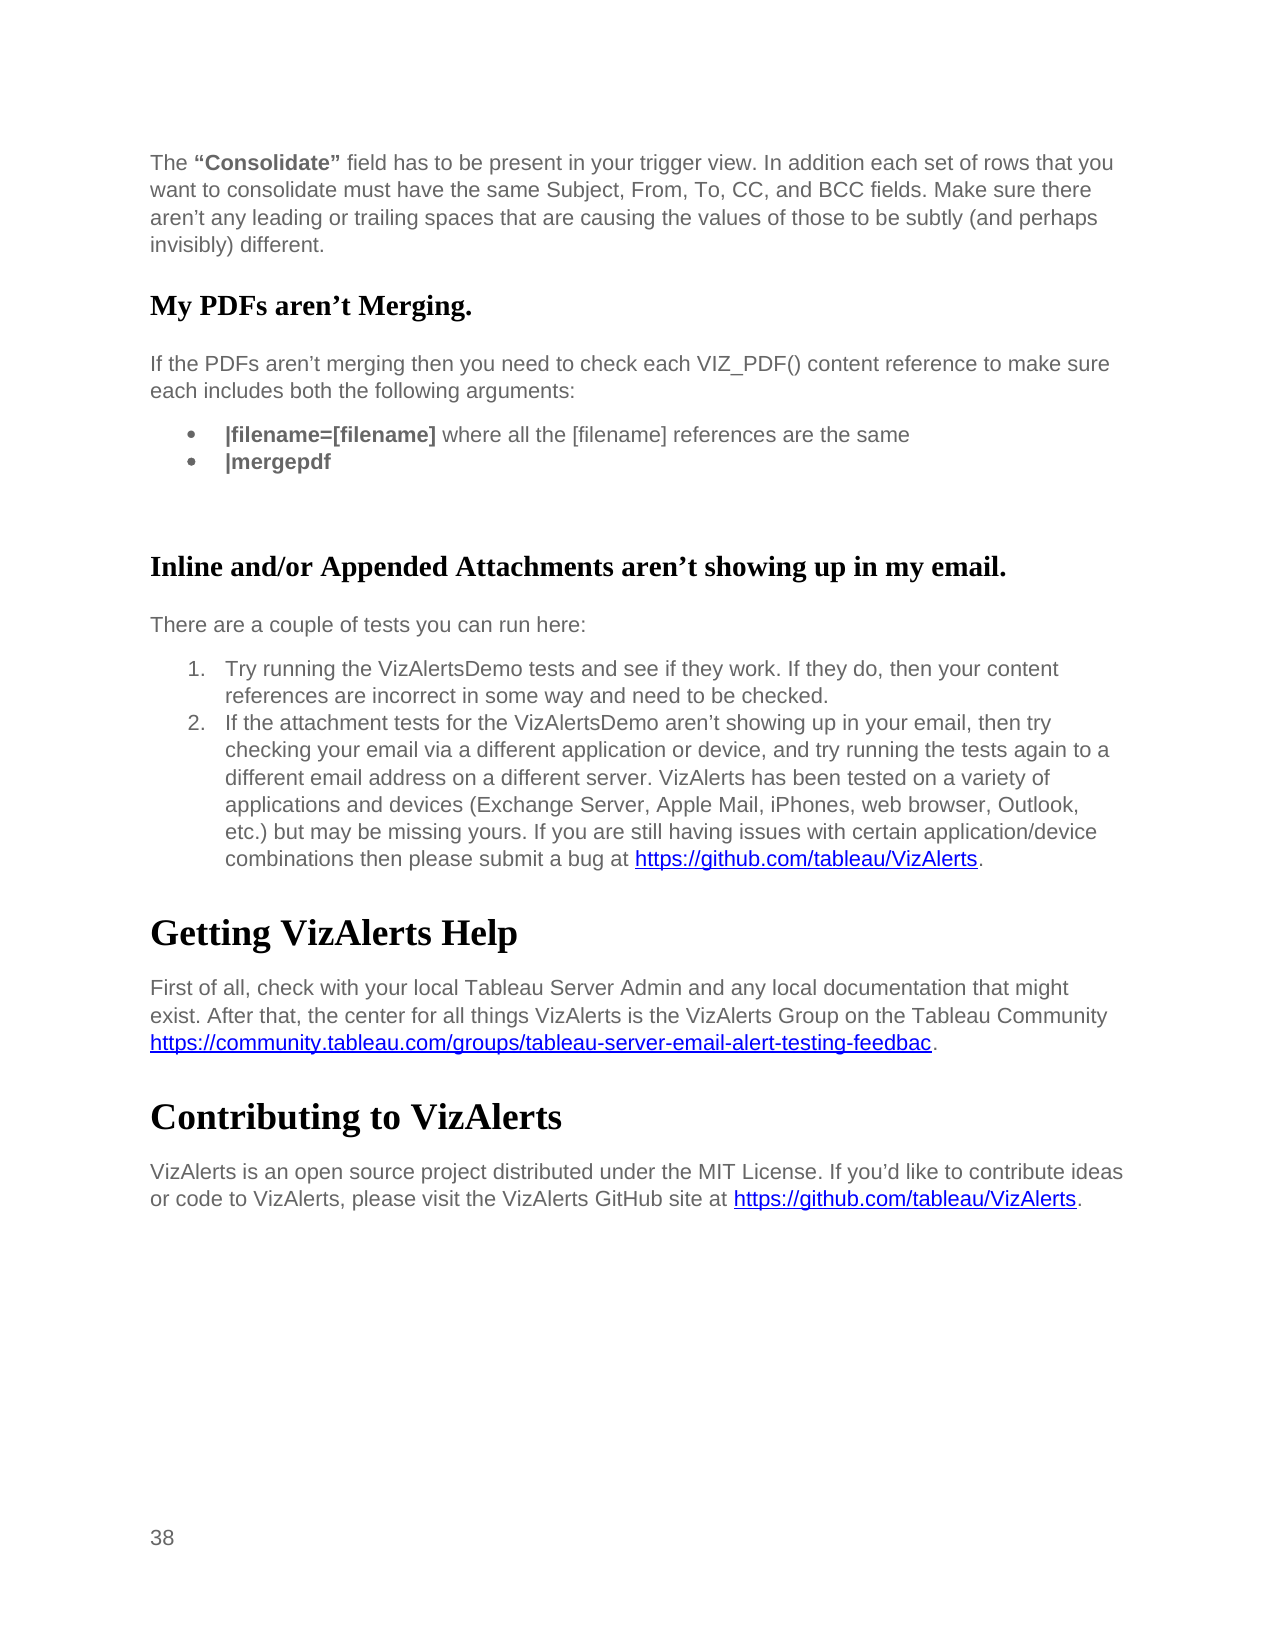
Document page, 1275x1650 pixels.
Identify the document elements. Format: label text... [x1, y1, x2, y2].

text The “Consolidate” field has to be present in your trigger view. In addition each set of rows that you want to consolidate must have the same Subject, From, To, CC, and BCC fields. Make sure there aren’t any leading or trailing spaces that are causing the values of those to be subtly (and perhaps invisibly) different. [150, 150, 1125, 257]
text First of all, check with your local Tableau Server Admin and any local documentation that might exist. After that, the center for all things VizAlerts is the VizAlerts Group on the Tableau Community https://community.tableau.com/groups/tableau-server-email-alert-testing-feedbac. [150, 975, 1125, 1055]
subtitle Getting VizAlerts Help [150, 911, 1125, 954]
text VizAlerts is an open source project distributed under the MIT License. If you’d like to contribute ideas or code to VizAlerts, please visit the VizAlerts GitHub site at https://github.com/tableau/VizAlerts. [150, 1159, 1125, 1211]
text There are a couple of tests you can run here: [150, 612, 1125, 637]
list |mergepdf [187, 449, 1125, 474]
list If the attachment tests for the VizAlertsDemo aren’t showing up in your email, then try checking your email via a different application or device, and try running the tests again to a different email address on a different server. VizAlerts has been tested on a variety of applications and devices (Exchange Server, Apple Mail, iPhones, web browser, Outlook, etc.) but may be missing yours. If you are still having issues with certain application/device combinations then please submit a bug at https://github.com/tableau/VizAlerts. [187, 710, 1125, 871]
list |filename=[filename] where all the [filename] references are the same [187, 422, 1125, 447]
text If the PDFs aren’t merging then you need to check each VIZ_PDF() content reference to make sure each includes both the following arguments: [150, 351, 1125, 403]
subtitle My PDFs aren’t Merging. [150, 288, 1125, 321]
subtitle Contributing to VizAlerts [150, 1094, 1125, 1137]
list Try running the VizAlertsDemo tests and see if they work. If they do, then your content references are incorrect in some way and need to be checked. [187, 656, 1125, 708]
subtitle Inline and/or Appended Attachments aren’t showing up in my email. [150, 549, 1125, 583]
